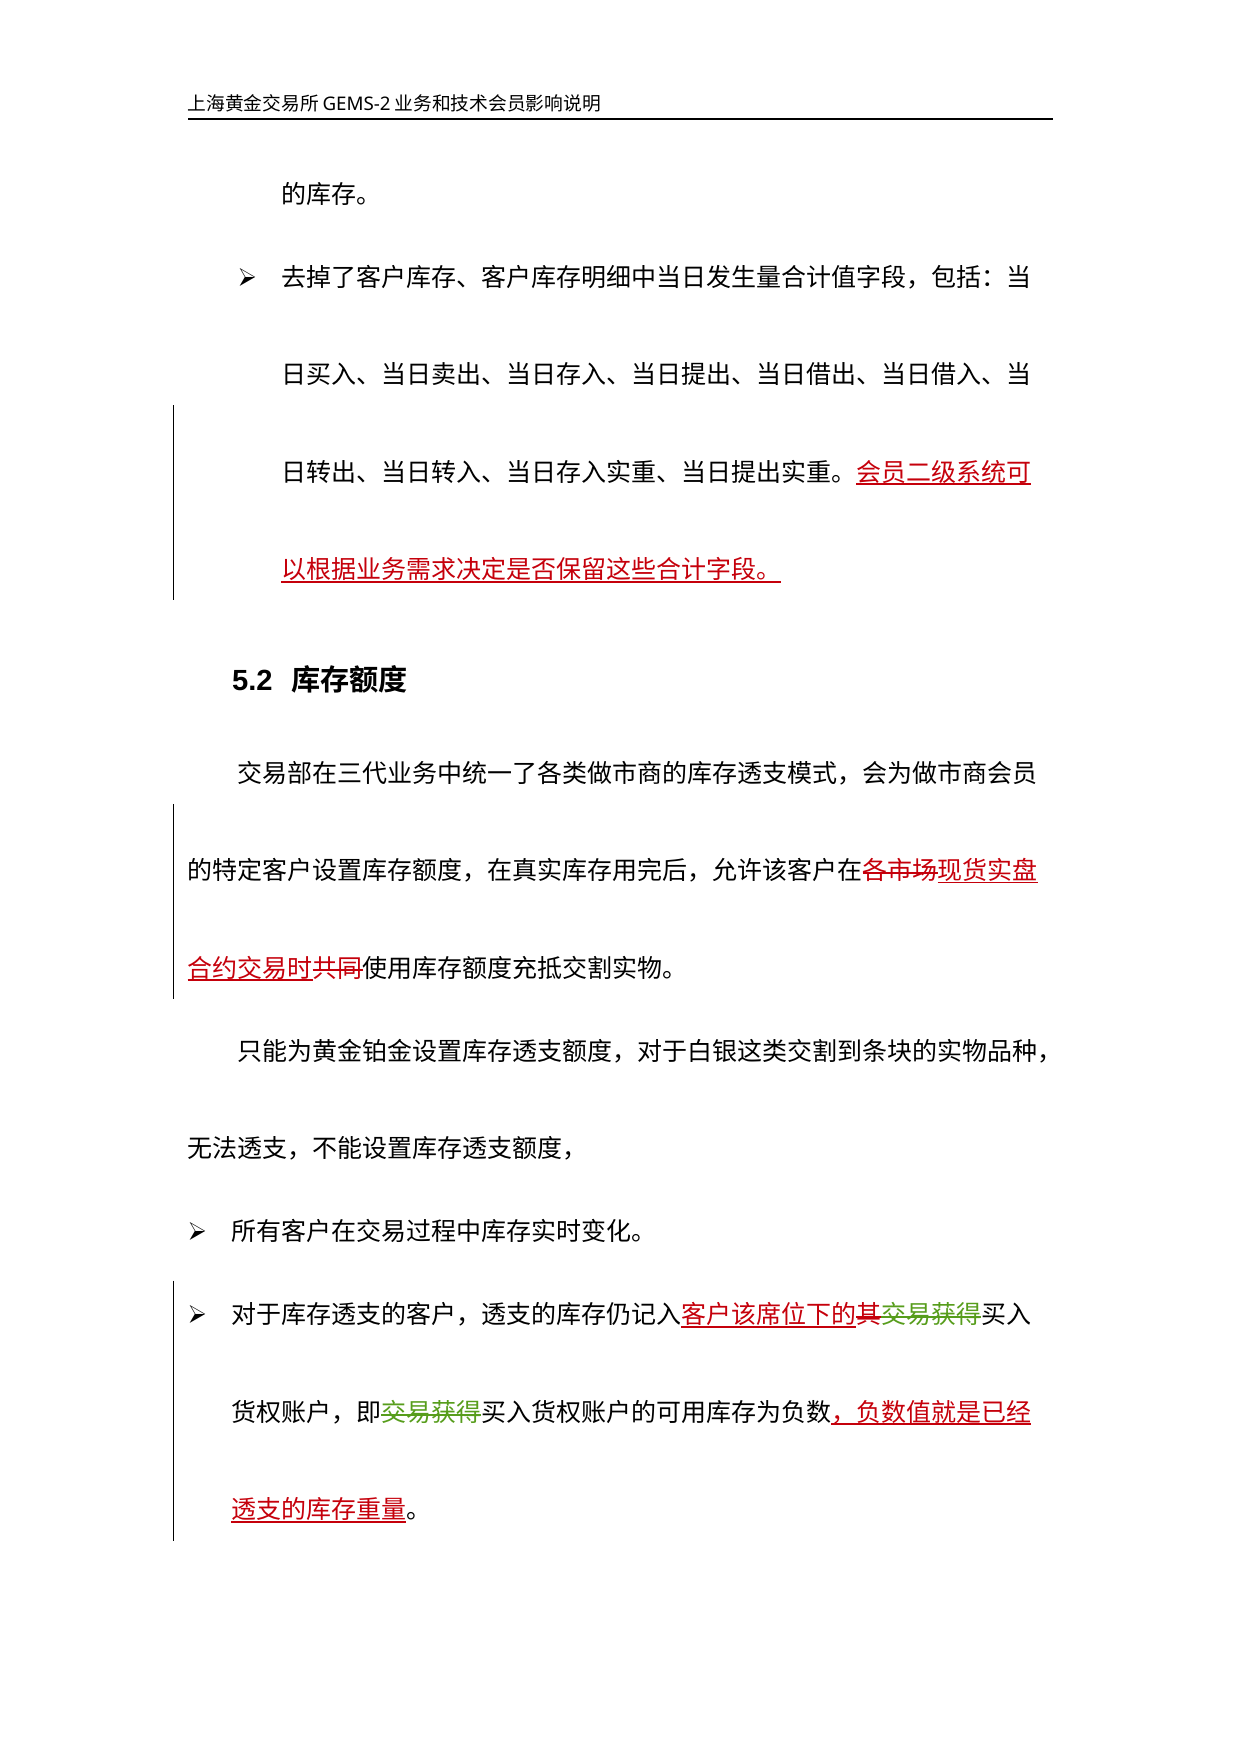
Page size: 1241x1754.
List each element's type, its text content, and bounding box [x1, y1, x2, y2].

list 所有客户在交易过程中库存实时变化。 [187, 1197, 1053, 1262]
list 对于库存透支的客户，透支的库存仍记入买入货权账户，即买入货权账户的可用库存为负数。 [187, 1281, 1053, 1541]
text 交易部在三代业务中统一了各类做市商的库存透支模式，会为做市商会员的特定客户设置库存额度，在真实库存用完后，允许该客户在使用库存额度充抵交割实物。 [187, 739, 1053, 999]
subtitle 库存额度 [232, 646, 1053, 711]
text 只能为黄金铂金设置库存透支额度，对于白银这类交割到条块的实物品种，无法透支，不能设置库存透支额度， [187, 1017, 1053, 1179]
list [237, 160, 1053, 225]
list 去掉了客户库存、客户库存明细中当日发生量合计值字段，包括：当日买入、当日卖出、当日存入、当日提出、当日借出、当日借入、当日转出、当日转入、当日存入实重、当日提出实重。 [237, 243, 1053, 600]
